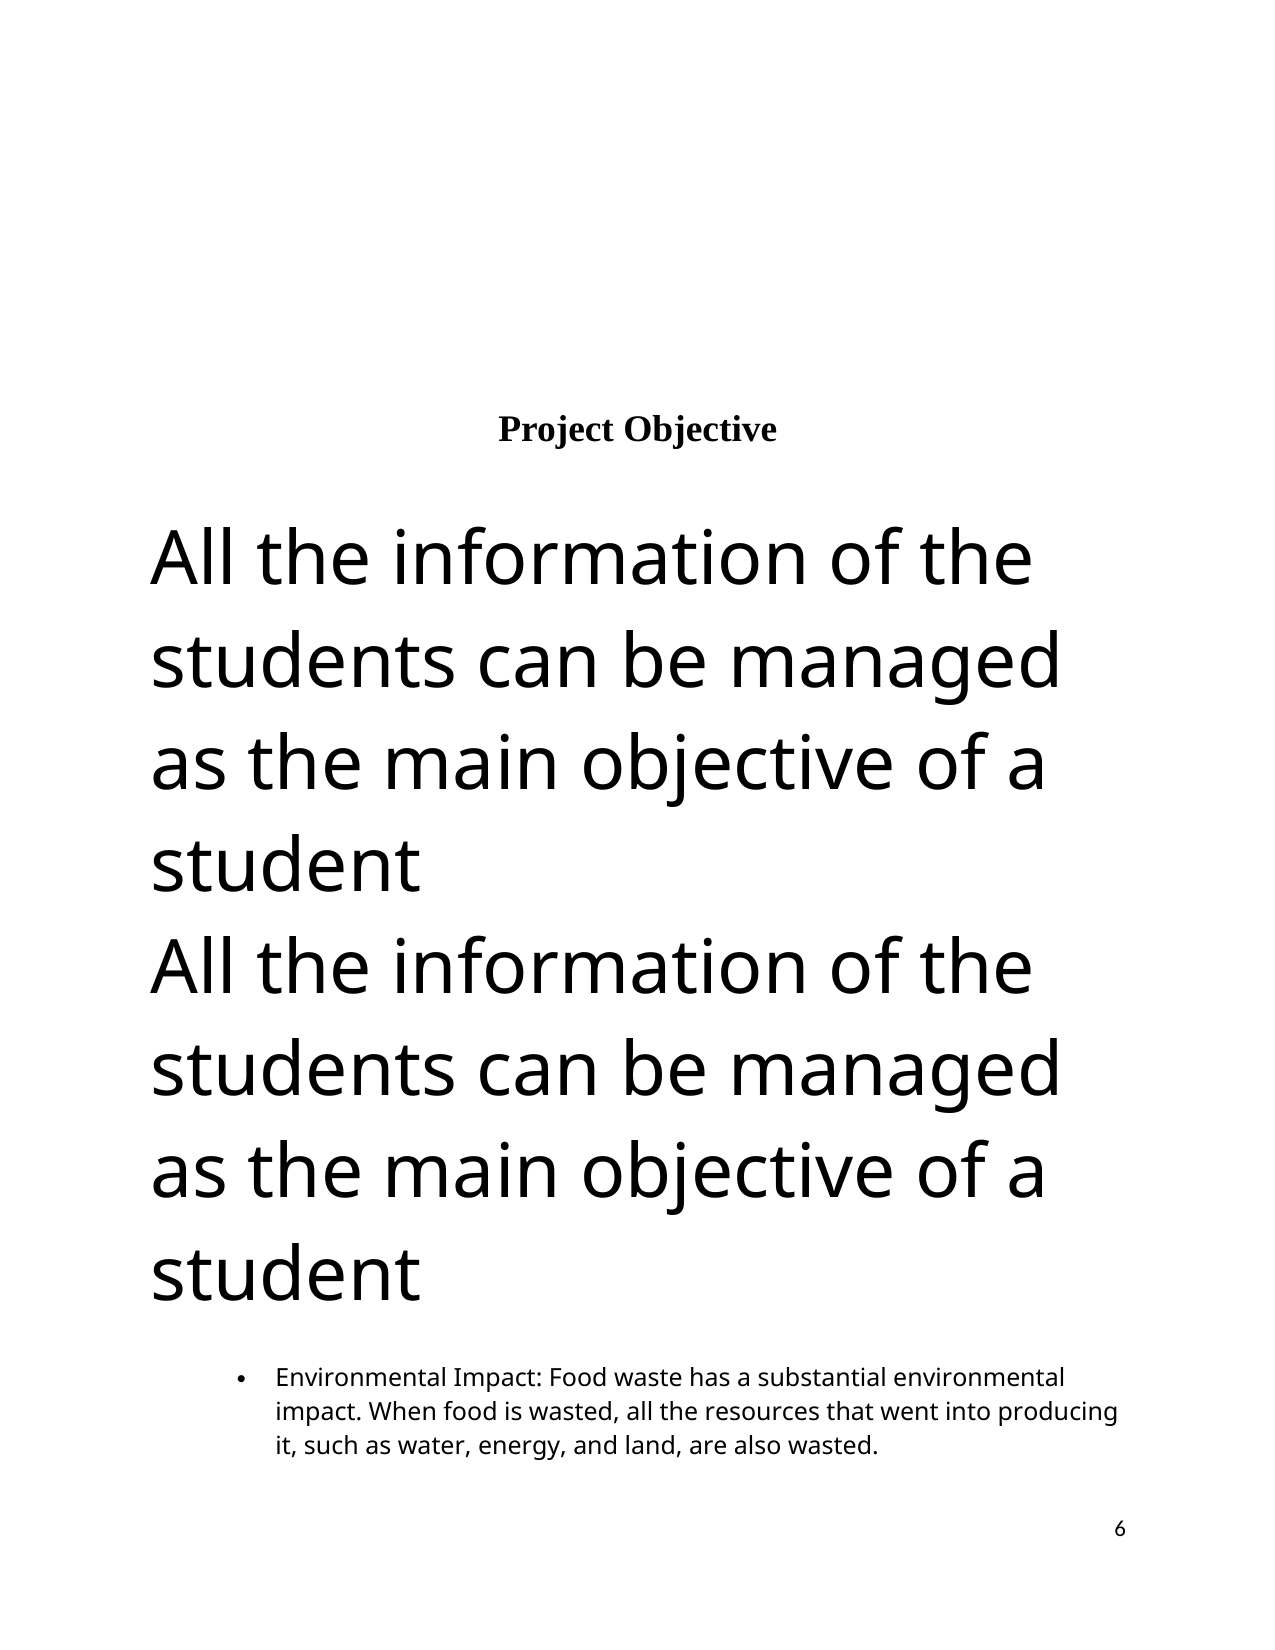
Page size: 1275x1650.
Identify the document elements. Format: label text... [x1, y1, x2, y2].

text All the information of the students can be managed as the main objective of a student [150, 913, 1125, 1322]
subtitle Project Objective [150, 407, 1125, 450]
list Environmental Impact: Food waste has a substantial environmental impact. When food is wasted, all the resources that went into producing it, such as water, energy, and land, are also wasted. [238, 1359, 1125, 1462]
text All the information of the students can be managed as the main objective of a student [150, 504, 1125, 913]
